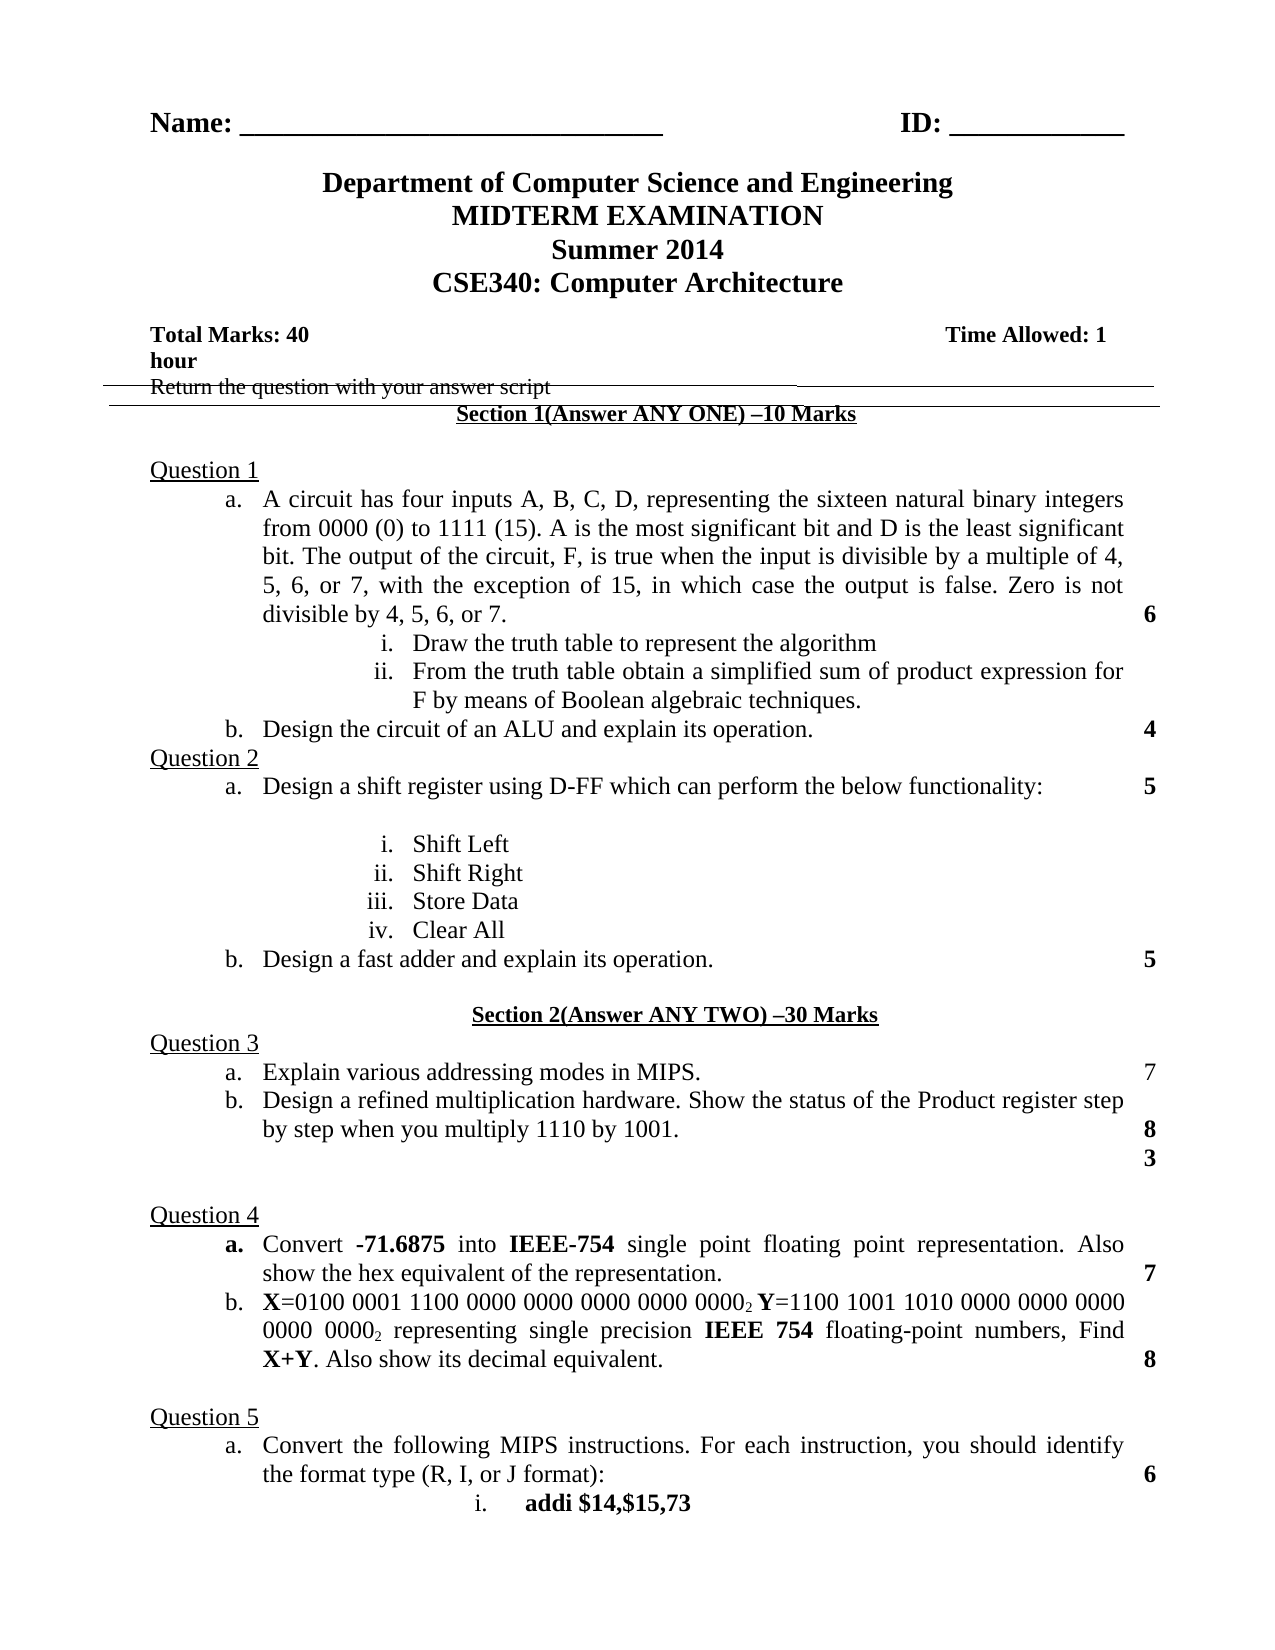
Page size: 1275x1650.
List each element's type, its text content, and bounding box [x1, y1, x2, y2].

text Question 1 [150, 455, 1162, 484]
list Shift Right [394, 858, 1125, 886]
text Total Marks: 40 Time Allowed: 1 hour [150, 321, 1125, 373]
list Shift Left [394, 829, 1125, 858]
list Design a shift register using D-FF which can perform the below functionality: 5 [225, 771, 1125, 800]
list X=0100 0001 1100 0000 0000 0000 0000 00002 Y=1100 1001 1010 0000 0000 0000 0000 00002 representing single precision IEEE 754 floating-point numbers, Find X+Y. Also show its decimal equivalent. 8 [225, 1287, 1125, 1373]
text CSE340: Computer Architecture [150, 266, 1125, 299]
list From the truth table obtain a simplified sum of product expression for F by means of Boolean algebraic techniques. [394, 656, 1125, 714]
list Question 3 [150, 1028, 1125, 1057]
list A circuit has four inputs A, B, C, D, representing the sixteen natural binary integers from 0000 (0) to 1111 (15). A is the most significant bit and D is the least significant bit. The output of the circuit, F, is true when the input is divisible by a multiple of 4, 5, 6, or 7, with the exception of 15, in which case the output is false. Zero is not divisible by 4, 5, 6, or 7. 6 [225, 484, 1125, 628]
text Question 5 [150, 1402, 1125, 1430]
list Draw the truth table to represent the algorithm [394, 628, 1125, 656]
list Section 2(Answer ANY TWO) –30 Marks [225, 1001, 1125, 1028]
text Question 4 [150, 1200, 1125, 1229]
text Section 1(Answer ANY ONE) –10 Marks [150, 400, 1162, 426]
text MIDTERM EXAMINATION [150, 198, 1125, 232]
list Explain various addressing modes in MIPS. 7 [225, 1057, 1125, 1085]
list Convert -71.6875 into IEEE-754 single point floating point representation. Also show the hex equivalent of the representation. 7 [225, 1229, 1125, 1287]
list Clear All [394, 915, 1125, 944]
list addi $14,$15,73 [487, 1488, 1125, 1517]
text Question 2 [150, 743, 1125, 771]
list Design a fast adder and explain its operation. 5 [225, 944, 1162, 973]
list Design a refined multiplication hardware. Show the status of the Product register step by step when you multiply 1110 by 1001. 8 3 [225, 1085, 1125, 1172]
text Department of Computer Science and Engineering [150, 165, 1125, 198]
list Convert the following MIPS instructions. For each instruction, you should identify the format type (R, I, or J format): 6 [225, 1430, 1125, 1488]
list Design the circuit of an ALU and explain its operation. 4 [225, 714, 1125, 743]
list Store Data [394, 886, 1125, 915]
text Name: _____________________________ ID: ____________ [150, 105, 1125, 138]
text Return the question with your answer script [150, 373, 1162, 400]
text Summer 2014 [150, 232, 1125, 266]
